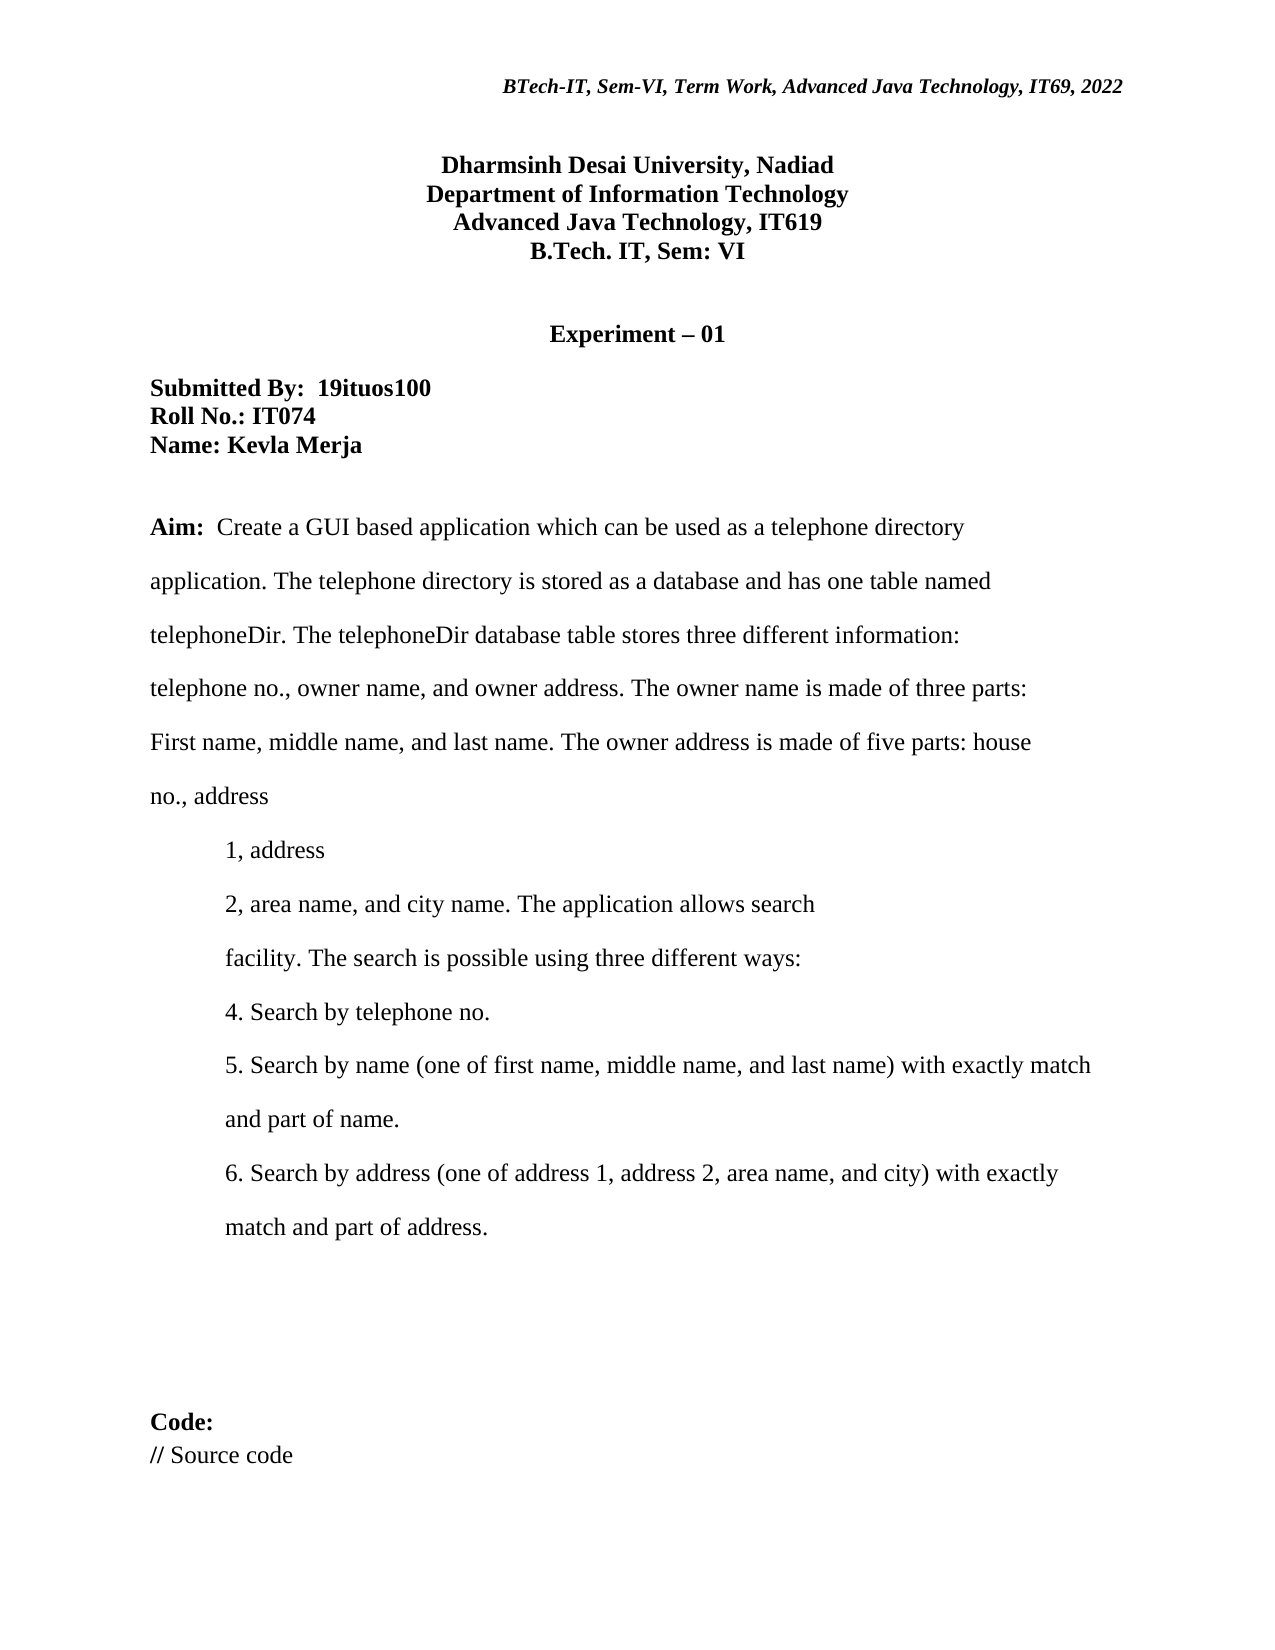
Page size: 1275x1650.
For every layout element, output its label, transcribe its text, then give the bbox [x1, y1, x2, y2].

text 4. Search by telephone no. [150, 997, 1125, 1025]
text telephoneDir. The telephoneDir database table stores three different information: [150, 620, 1125, 648]
text Aim: Create a GUI based application which can be used as a telephone directory [150, 512, 1125, 541]
text Code: [150, 1407, 1125, 1435]
text First name, middle name, and last name. The owner address is made of five parts: house [150, 727, 1125, 756]
text 6. Search by address (one of address 1, address 2, area name, and city) with exactly [150, 1158, 1125, 1187]
text Roll No.: IT074 [150, 401, 1125, 430]
text telephone no., owner name, and owner address. The owner name is made of three parts: [150, 673, 1125, 702]
text 5. Search by name (one of first name, middle name, and last name) with exactly match [150, 1051, 1125, 1079]
text // Source code [150, 1440, 1125, 1468]
text Name: Kevla Merja [150, 430, 1125, 459]
text and part of name. [150, 1104, 1125, 1133]
text Advanced Java Technology, IT619 [150, 207, 1125, 236]
text match and part of address. [150, 1212, 1125, 1241]
text no., address [150, 781, 1125, 810]
text Submitted By: 19ituos100 [150, 373, 1125, 401]
text 2, area name, and city name. The application allows search [150, 889, 1125, 918]
text Dharmsinh Desai University, Nadiad [150, 150, 1125, 179]
text application. The telephone directory is stored as a database and has one table named [150, 566, 1125, 594]
text Experiment – 01 [150, 319, 1125, 348]
text B.Tech. IT, Sem: VI [150, 236, 1125, 265]
text Department of Information Technology [150, 179, 1125, 207]
text 1, address [150, 835, 1125, 864]
text facility. The search is possible using three different ways: [150, 943, 1125, 972]
